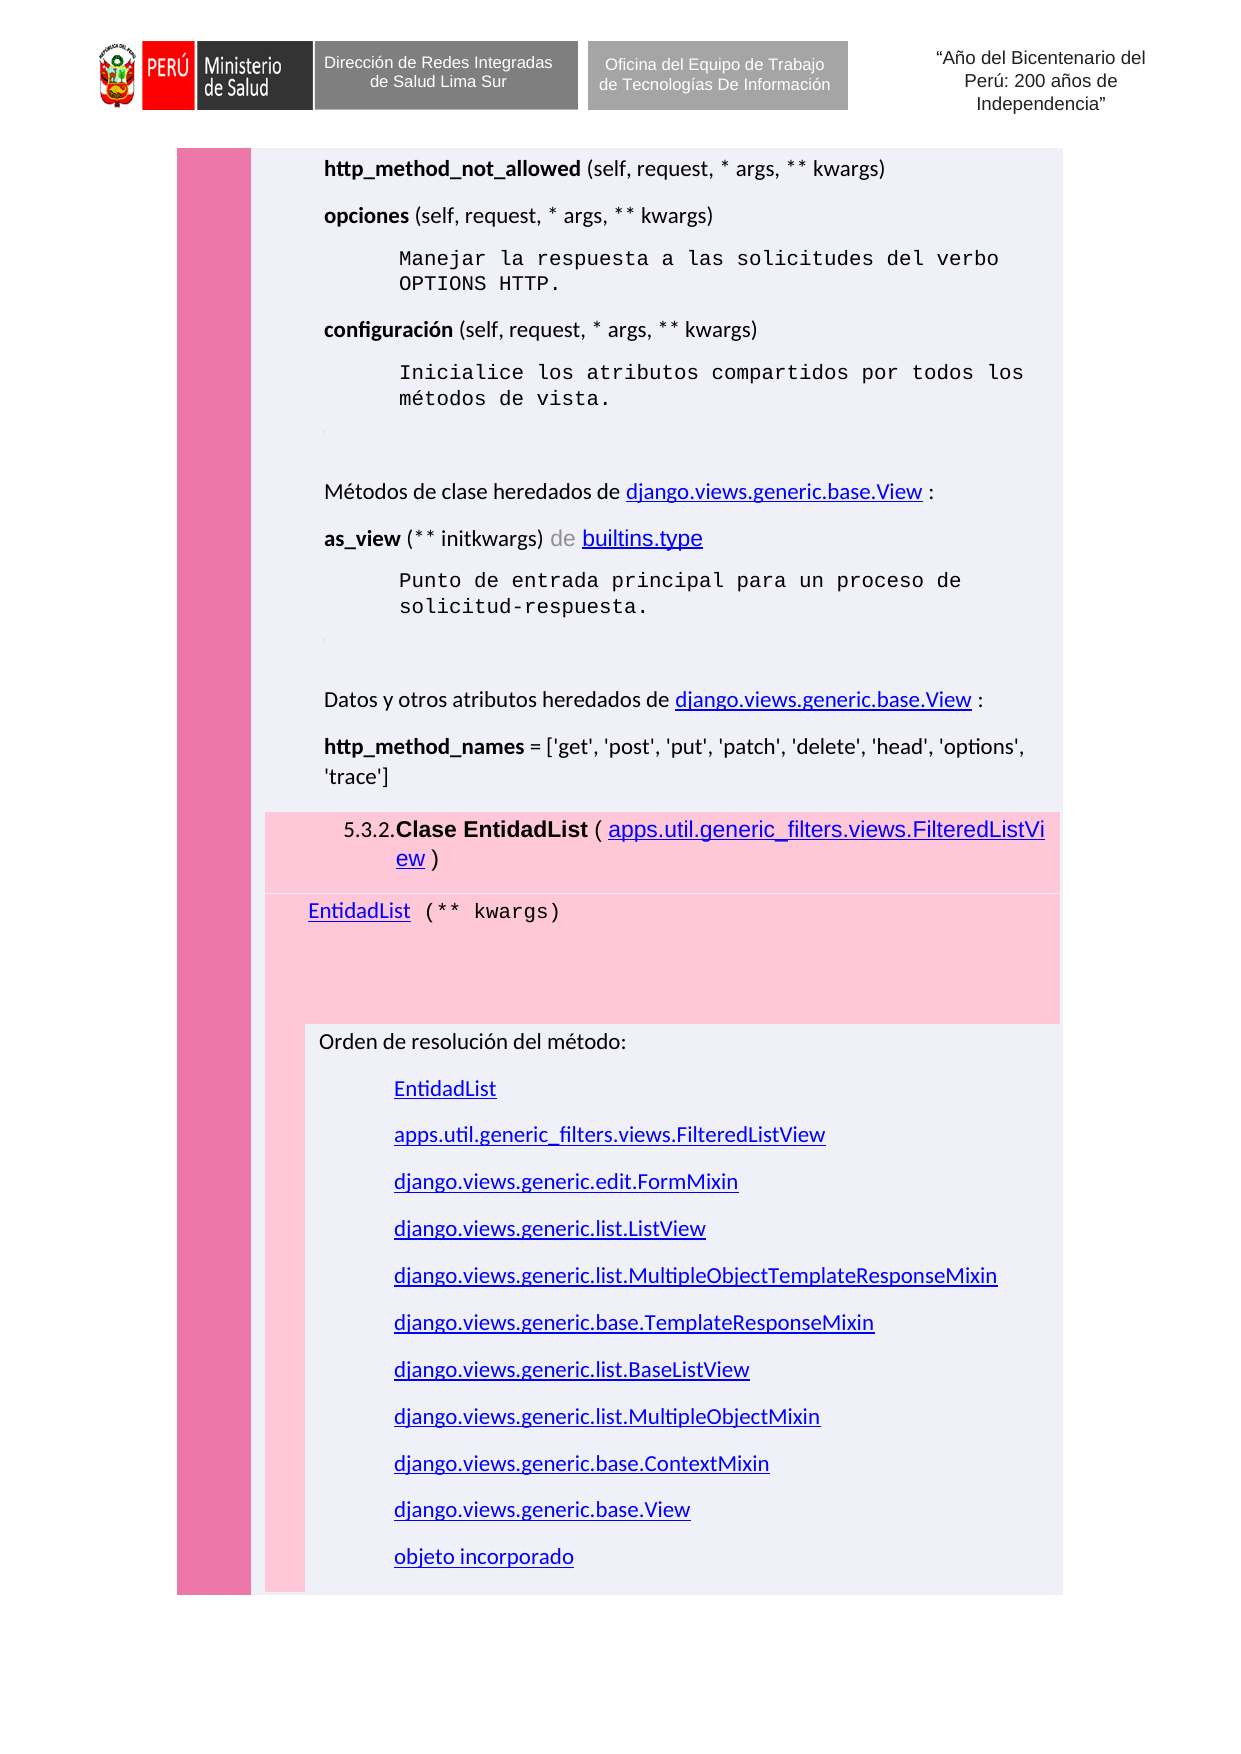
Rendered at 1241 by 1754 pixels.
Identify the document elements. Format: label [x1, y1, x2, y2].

table_cell [262, 148, 1063, 1595]
table_cell [177, 148, 251, 1595]
picture [92, 41, 578, 110]
table_cell [251, 148, 262, 1595]
